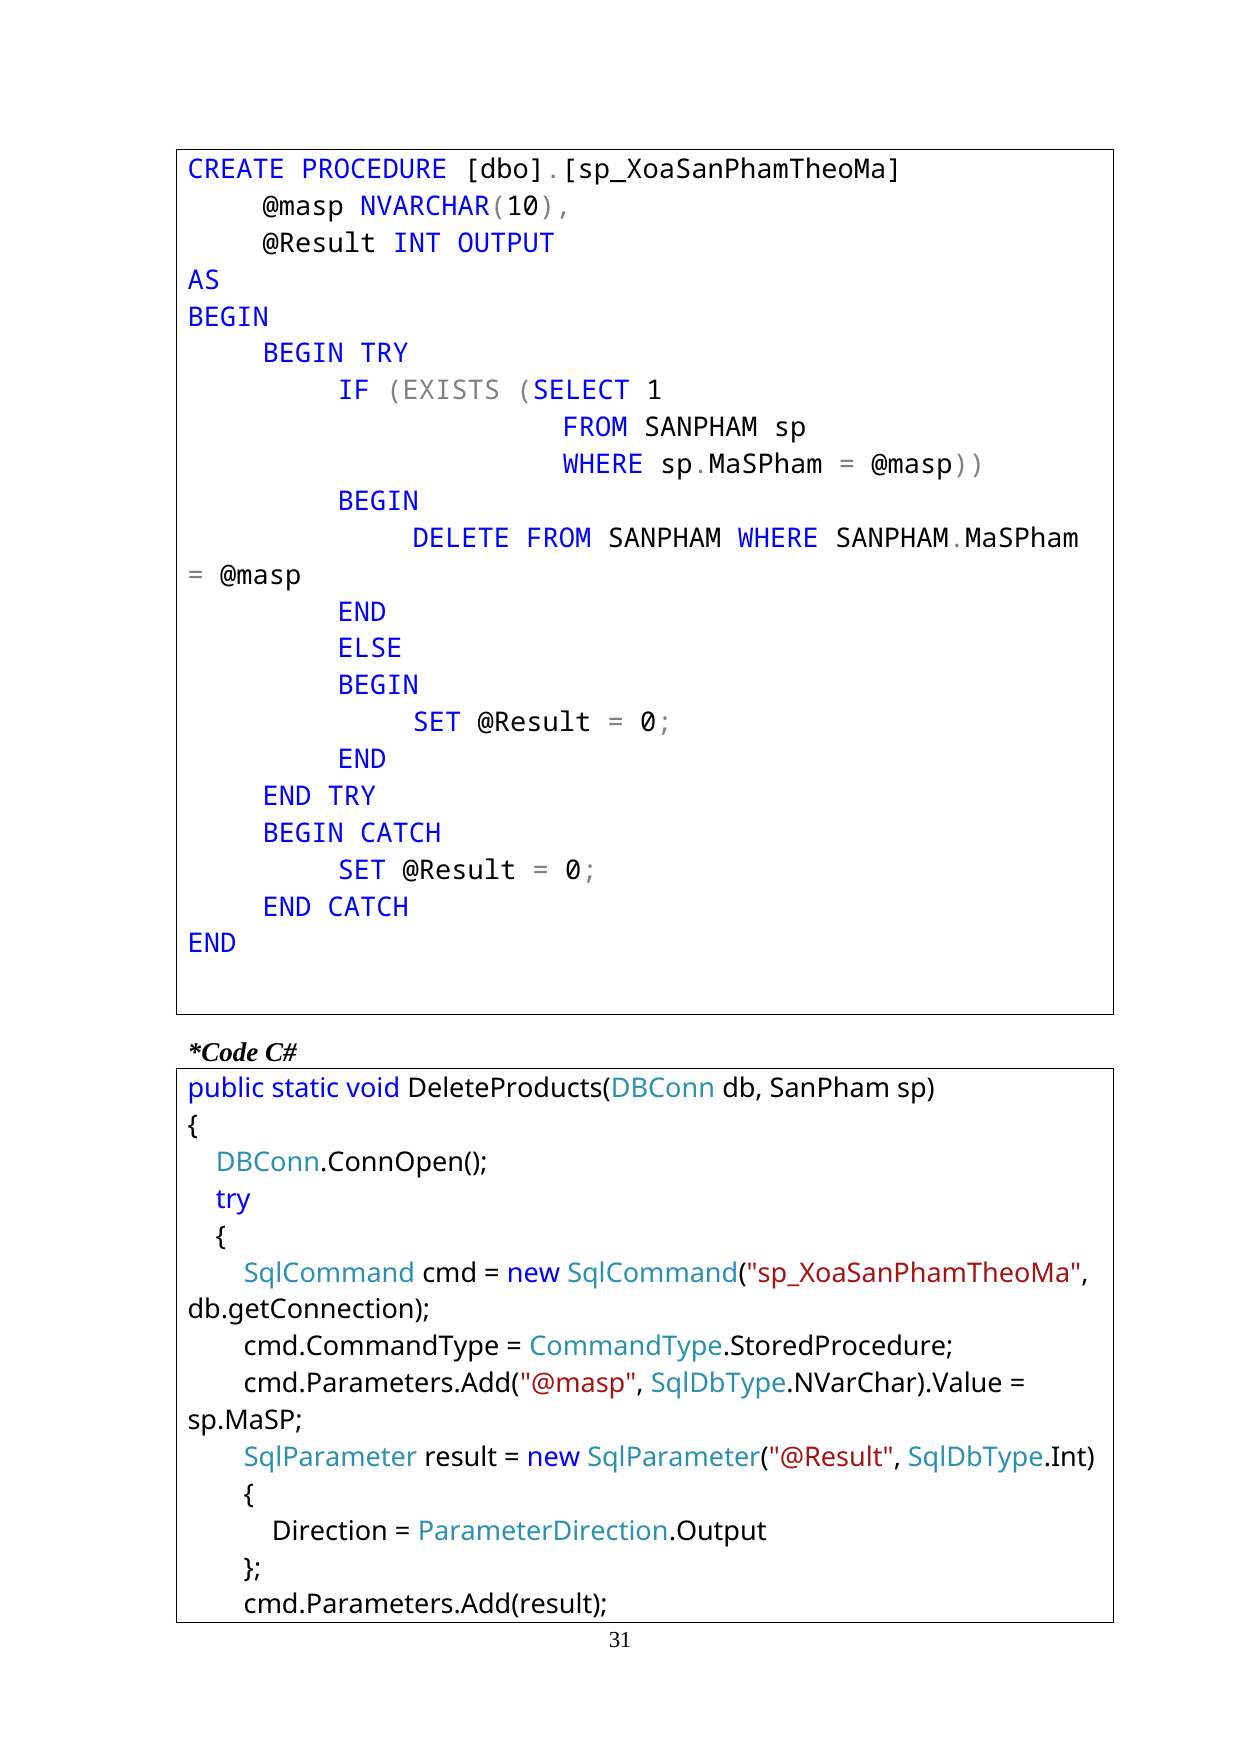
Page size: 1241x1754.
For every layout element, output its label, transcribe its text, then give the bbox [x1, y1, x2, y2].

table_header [177, 1069, 1113, 1622]
text *Code C# [187, 1037, 1102, 1068]
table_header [177, 150, 1113, 1014]
